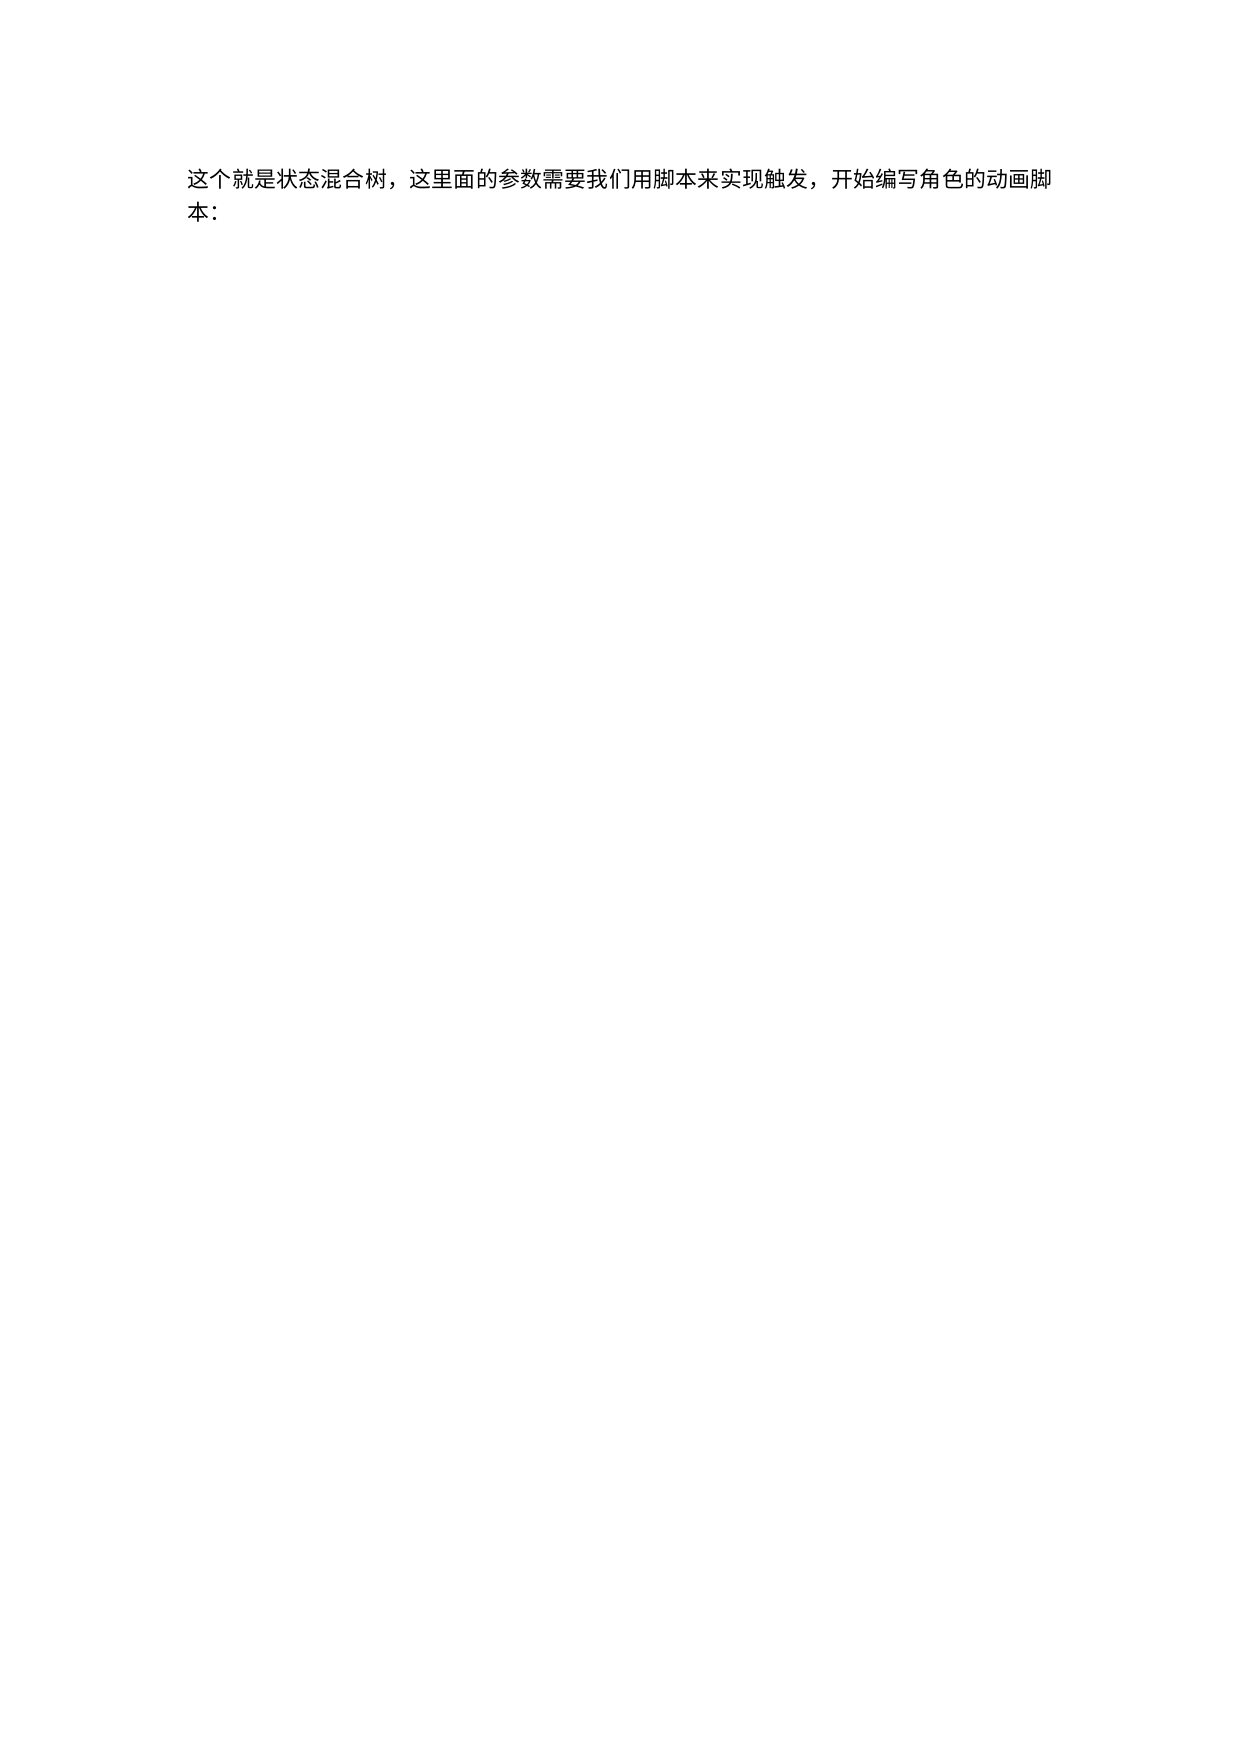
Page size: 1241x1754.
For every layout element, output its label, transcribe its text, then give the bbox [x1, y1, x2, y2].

text 这个就是状态混合树，这里面的参数需要我们用脚本来实现触发，开始编写角色的动画脚本： [187, 162, 1053, 227]
